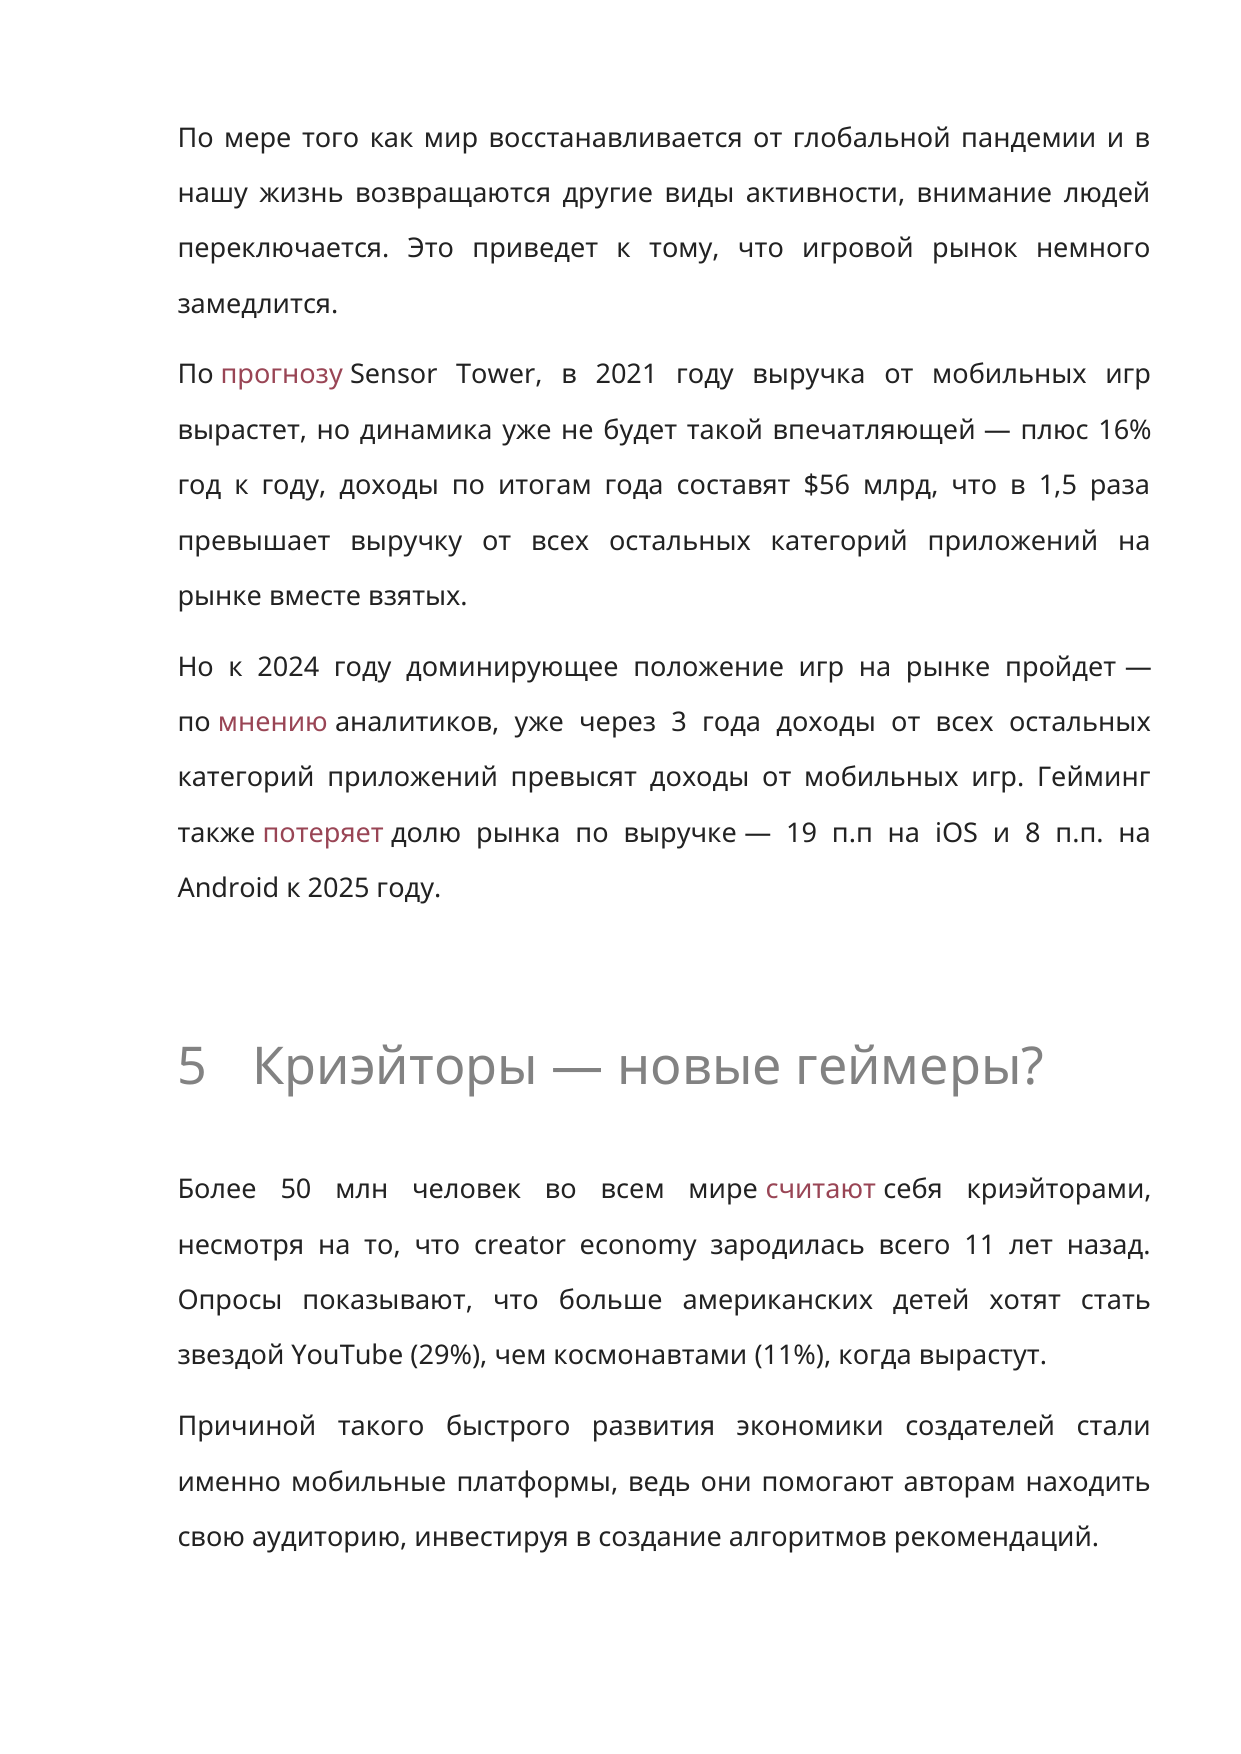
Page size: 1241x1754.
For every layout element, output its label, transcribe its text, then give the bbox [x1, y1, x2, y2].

text По прогнозу Sensor Tower, в 2021 году выручка от мобильных игр вырастет, но динамика уже не будет такой впечатляющей — плюс 16% год к году, доходы по итогам года составят $56 млрд, что в 1,5 раза превышает выручку от всех остальных категорий приложений на рынке вместе взятых. [177, 355, 1152, 613]
text Причиной такого быстрого развития экономики создателей стали именно мобильные платформы, ведь они помогают авторам находить свою аудиторию, инвестируя в создание алгоритмов рекомендаций. [177, 1407, 1152, 1554]
text Но к 2024 году доминирующее положение игр на рынке пройдет — по мнению аналитиков, уже через 3 года доходы от всех остальных категорий приложений превысят доходы от мобильных игр. Гейминг также потеряет долю рынка по выручке — 19 п.п на iOS и 8 п.п. на Android к 2025 году. [177, 647, 1152, 905]
text Более 50 млн человек во всем мире считают себя криэйторами, несмотря на то, что creator economy зародилась всего 11 лет назад. Опросы показывают, что больше американских детей хотят стать звездой YouTube (29%), чем космонавтами (11%), когда вырастут. [177, 1170, 1152, 1373]
text По мере того как мир восстанавливается от глобальной пандемии и в нашу жизнь возвращаются другие виды активности, внимание людей переключается. Это приведет к тому, что игровой рынок немного замедлится. [177, 118, 1152, 321]
list Криэйторы — новые геймеры? [177, 1029, 1152, 1100]
